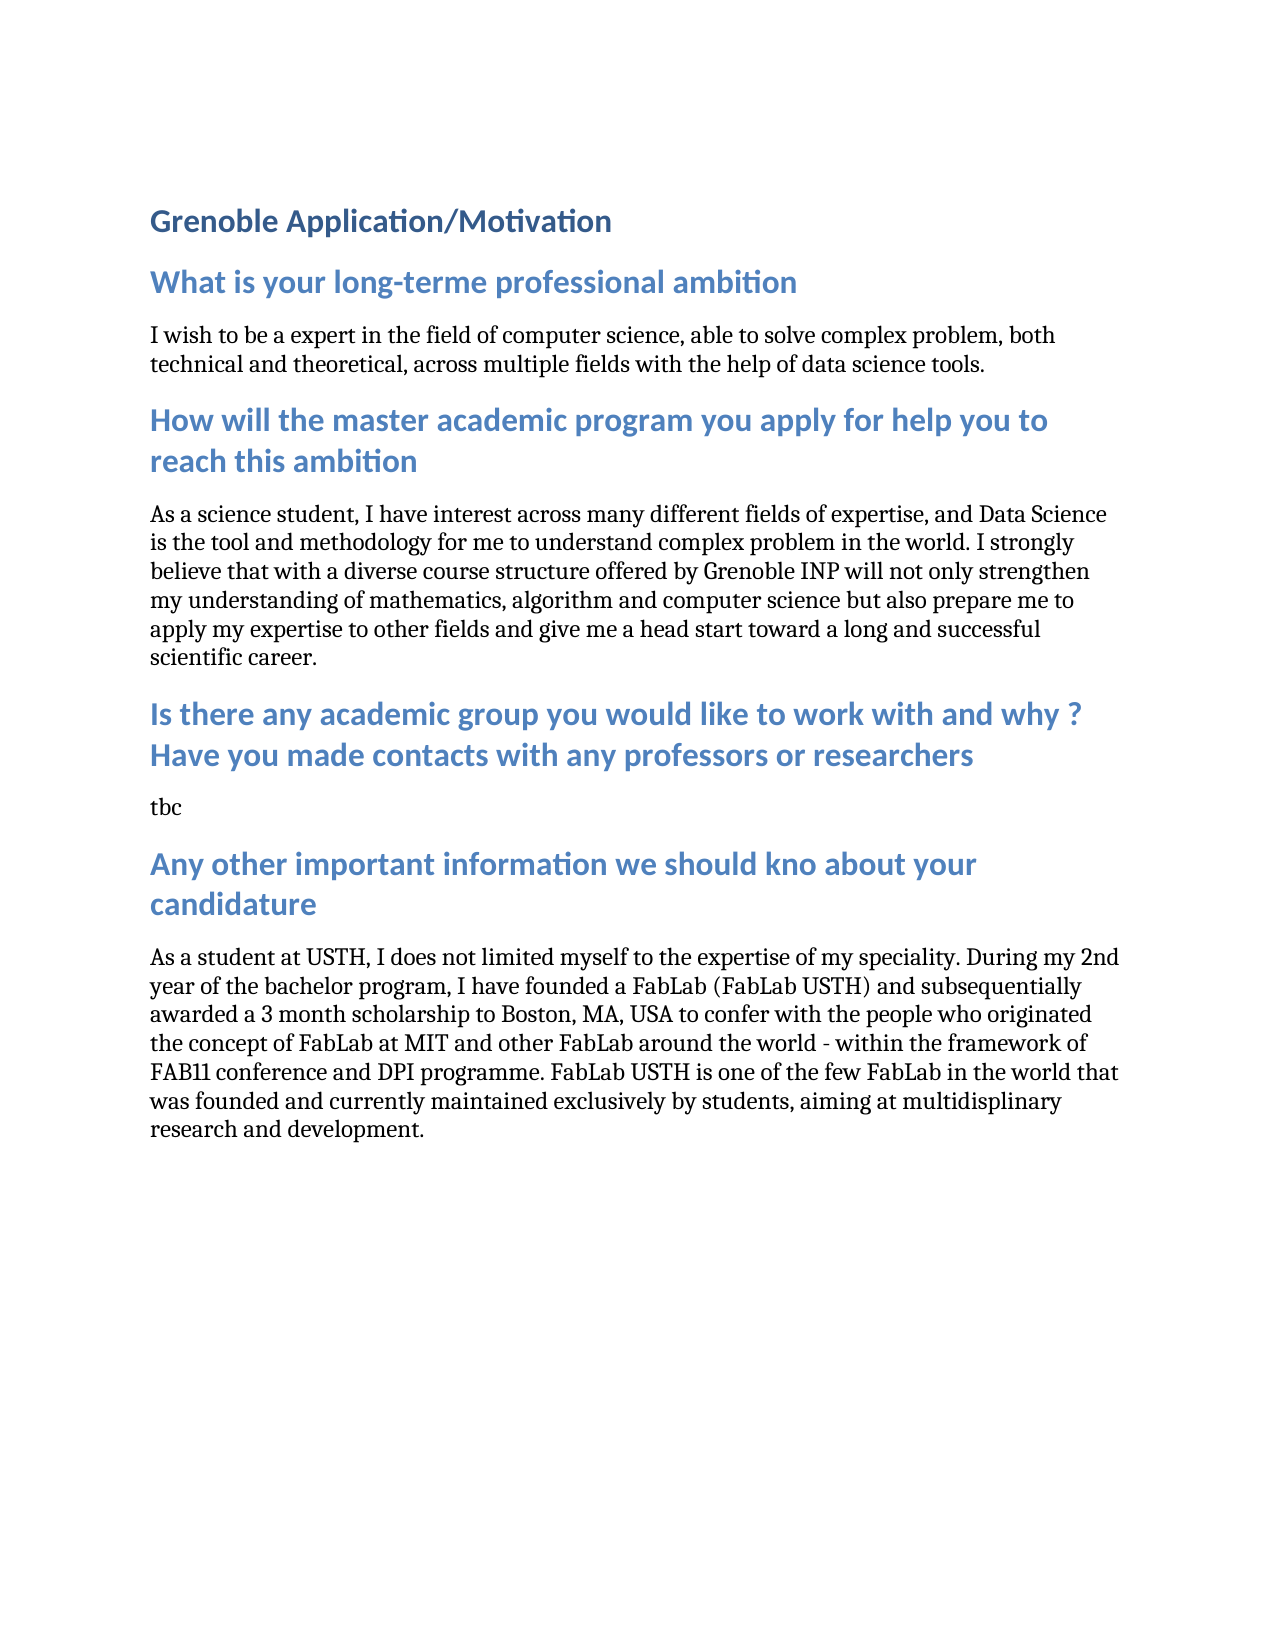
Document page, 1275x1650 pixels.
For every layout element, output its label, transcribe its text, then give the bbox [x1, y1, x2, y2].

subtitle Any other important information we should kno about your candidature [150, 843, 1125, 924]
subtitle How will the master academic program you apply for help you to reach this ambition [150, 399, 1125, 481]
text As a science student, I have interest across many different fields of expertise, and Data Science is the tool and methodology for me to understand complex problem in the world. I strongly believe that with a diverse course structure offered by Grenoble INP will not only strengthen my understanding of mathematics, algorithm and computer science but also prepare me to apply my expertise to other fields and give me a head start toward a long and successful scientific career. [150, 499, 1125, 672]
subtitle What is your long-terme professional ambition [150, 262, 1125, 302]
text I wish to be a expert in the field of computer science, able to solve complex problem, both technical and theoretical, across multiple fields with the help of data science tools. [150, 321, 1125, 378]
text tbc [150, 793, 1125, 822]
subtitle Is there any academic group you would like to work with and why ? Have you made contacts with any professors or researchers [150, 693, 1125, 774]
text As a student at USTH, I does not limited myself to the expertise of my speciality. During my 2nd year of the bachelor program, I have founded a FabLab (FabLab USTH) and subsequentially awarded a 3 month scholarship to Boston, MA, USA to confer with the people who originated the concept of FabLab at MIT and other FabLab around the world - within the framework of FAB11 conference and DPI programme. FabLab USTH is one of the few FabLab in the world that was founded and currently maintained exclusively by students, aiming at multidisplinary research and development. [150, 943, 1125, 1144]
subtitle Grenoble Application/Motivation [150, 200, 1125, 241]
